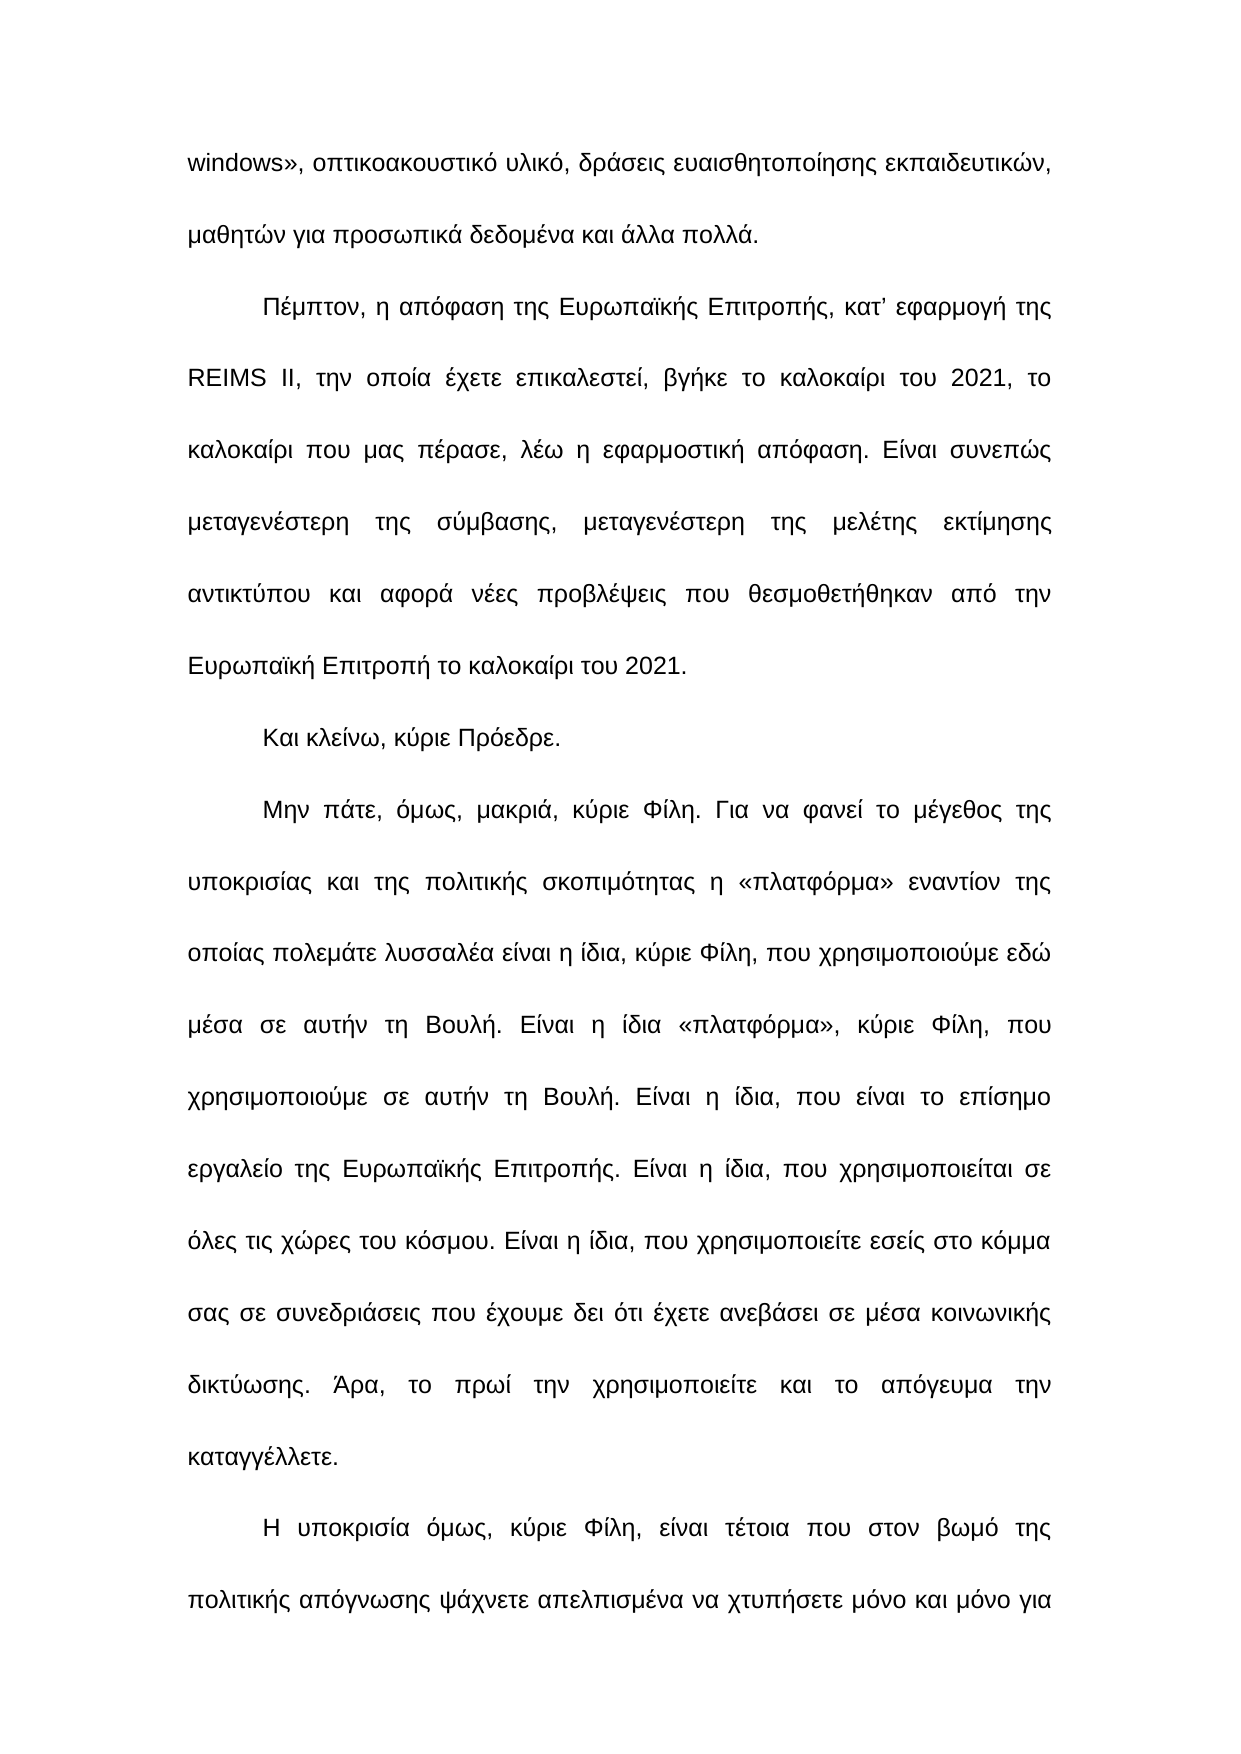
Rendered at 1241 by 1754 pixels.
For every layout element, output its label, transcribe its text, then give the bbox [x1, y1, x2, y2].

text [187, 1513, 1053, 1614]
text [187, 148, 1053, 248]
text Και κλείνω, κύριε Πρόεδρε. [187, 723, 1053, 751]
text Μην πάτε, όμως, μακριά, κύριε Φίλη. Για να φανεί το μέγεθος της υποκρισίας και της πολιτικής σκοπιμότητας η «πλατφόρμα» εναντίον της οποίας πολεμάτε λυσσαλέα είναι η ίδια, κύριε Φίλη, που χρησιμοποιούμε εδώ μέσα σε αυτήν τη Βουλή. Είναι η ίδια «πλατφόρμα», κύριε Φίλη, που χρησιμοποιούμε σε αυτήν τη Βουλή. Είναι η ίδια, που είναι το επίσημο εργαλείο της Ευρωπαϊκής Επιτροπής. Είναι η ίδια, που χρησιμοποιείται σε όλες τις χώρες του κόσμου. Είναι η ίδια, που χρησιμοποιείτε εσείς στο κόμμα σας σε συνεδριάσεις που έχουμε δει ότι έχετε ανεβάσει σε μέσα κοινωνικής δικτύωσης. Άρα, το πρωί την χρησιμοποιείτε και το απόγευμα την καταγγέλλετε. [187, 794, 1053, 1470]
text Πέμπτον, η απόφαση της Ευρωπαϊκής Επιτροπής, κατ’ εφαρμογή της REIMS II, την οποία έχετε επικαλεστεί, βγήκε το καλοκαίρι του 2021, το καλοκαίρι που μας πέρασε, λέω η εφαρμοστική απόφαση. Είναι συνεπώς μεταγενέστερη της σύμβασης, μεταγενέστερη της μελέτης εκτίμησης αντικτύπου και αφορά νέες προβλέψεις που θεσμοθετήθηκαν από την Ευρωπαϊκή Επιτροπή το καλοκαίρι του 2021. [187, 291, 1053, 679]
